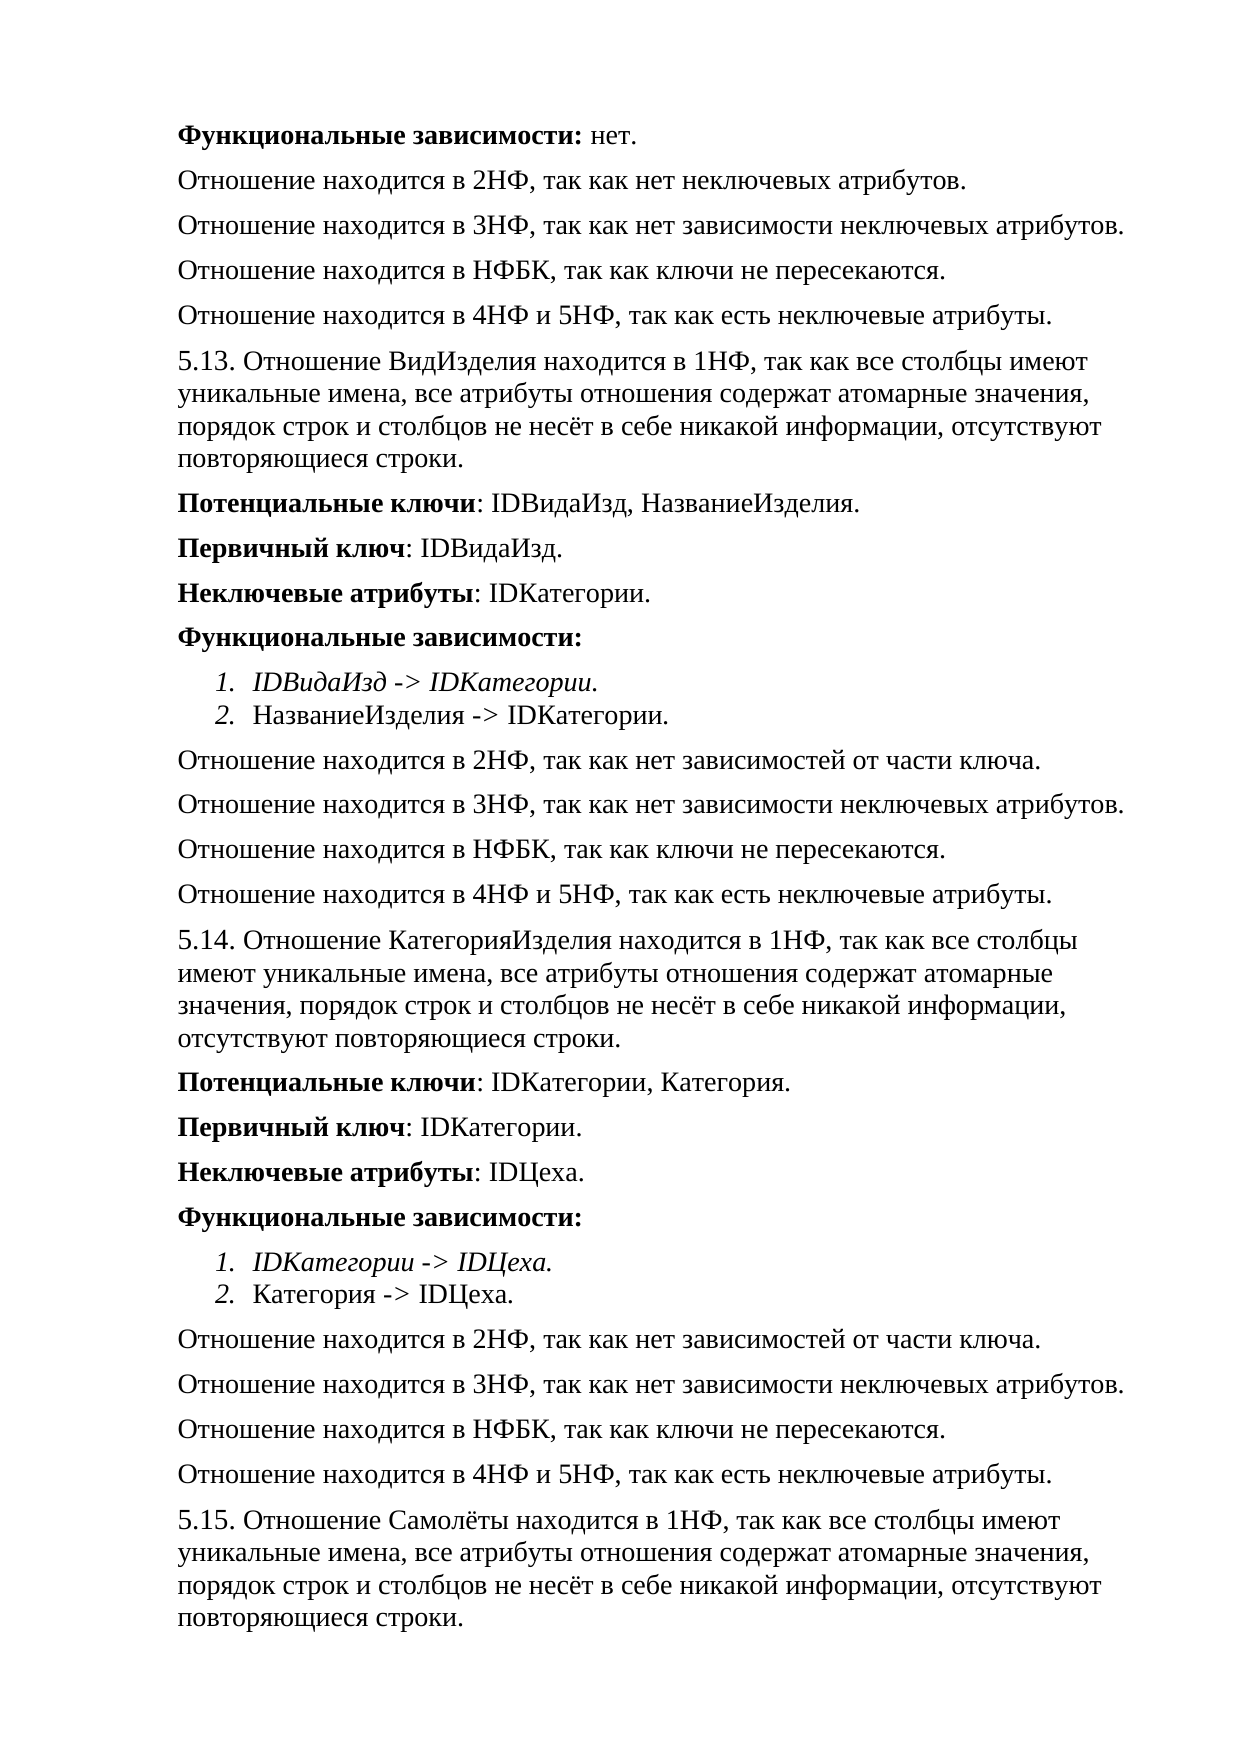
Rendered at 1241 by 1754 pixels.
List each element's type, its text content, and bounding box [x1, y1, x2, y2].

text 5.14. Отношение КатегорияИзделия находится в 1НФ, так как все столбцы имеют уникальные имена, все атрибуты отношения содержат атомарные значения, порядок строк и столбцов не несёт в себе никакой информации, отсутствуют повторяющиеся строки. [177, 922, 1152, 1053]
text Отношение находится в 2НФ, так как нет зависимостей от части ключа. [177, 1322, 1152, 1355]
text Функциональные зависимости: [177, 1200, 1152, 1233]
text 5.13. Отношение ВидИзделия находится в 1НФ, так как все столбцы имеют уникальные имена, все атрибуты отношения содержат атомарные значения, порядок строк и столбцов не несёт в себе никакой информации, отсутствуют повторяющиеся строки. [177, 343, 1152, 473]
text Отношение находится в 3НФ, так как нет зависимости неключевых атрибутов. [177, 788, 1152, 820]
text Функциональные зависимости: [177, 621, 1152, 653]
text Отношение находится в НФБК, так как ключи не пересекаются. [177, 253, 1152, 285]
list Категория -> IDЦеха. [215, 1277, 1152, 1310]
text Отношение находится в 4НФ и 5НФ, так как есть неключевые атрибуты. [177, 298, 1152, 330]
list НазваниеИзделия -> IDКатегории. [215, 698, 1152, 730]
text Отношение находится в 2НФ, так как нет неключевых атрибутов. [177, 163, 1152, 195]
text Отношение находится в 2НФ, так как нет зависимостей от части ключа. [177, 743, 1152, 775]
text Неключевые атрибуты: IDКатегории. [177, 576, 1152, 608]
text Первичный ключ: IDВидаИзд. [177, 531, 1152, 563]
text 5.15. Отношение Самолёты находится в 1НФ, так как все столбцы имеют уникальные имена, все атрибуты отношения содержат атомарные значения, порядок строк и столбцов не несёт в себе никакой информации, отсутствуют повторяющиеся строки. [177, 1502, 1152, 1633]
text Отношение находится в 4НФ и 5НФ, так как есть неключевые атрибуты. [177, 877, 1152, 910]
list IDВидаИзд -> IDКатегории. [215, 665, 1152, 698]
text Потенциальные ключи: IDВидаИзд, НазваниеИзделия. [177, 486, 1152, 518]
text Потенциальные ключи: IDКатегории, Категория. [177, 1066, 1152, 1098]
text Функциональные зависимости: нет. [177, 118, 1152, 151]
list IDКатегории -> IDЦеха. [215, 1245, 1152, 1277]
text Отношение находится в 3НФ, так как нет зависимости неключевых атрибутов. [177, 1367, 1152, 1400]
text Отношение находится в НФБК, так как ключи не пересекаются. [177, 832, 1152, 865]
text Первичный ключ: IDКатегории. [177, 1110, 1152, 1143]
text Неключевые атрибуты: IDЦеха. [177, 1155, 1152, 1188]
text Отношение находится в 4НФ и 5НФ, так как есть неключевые атрибуты. [177, 1457, 1152, 1489]
text Отношение находится в НФБК, так как ключи не пересекаются. [177, 1412, 1152, 1444]
text Отношение находится в 3НФ, так как нет зависимости неключевых атрибутов. [177, 208, 1152, 240]
